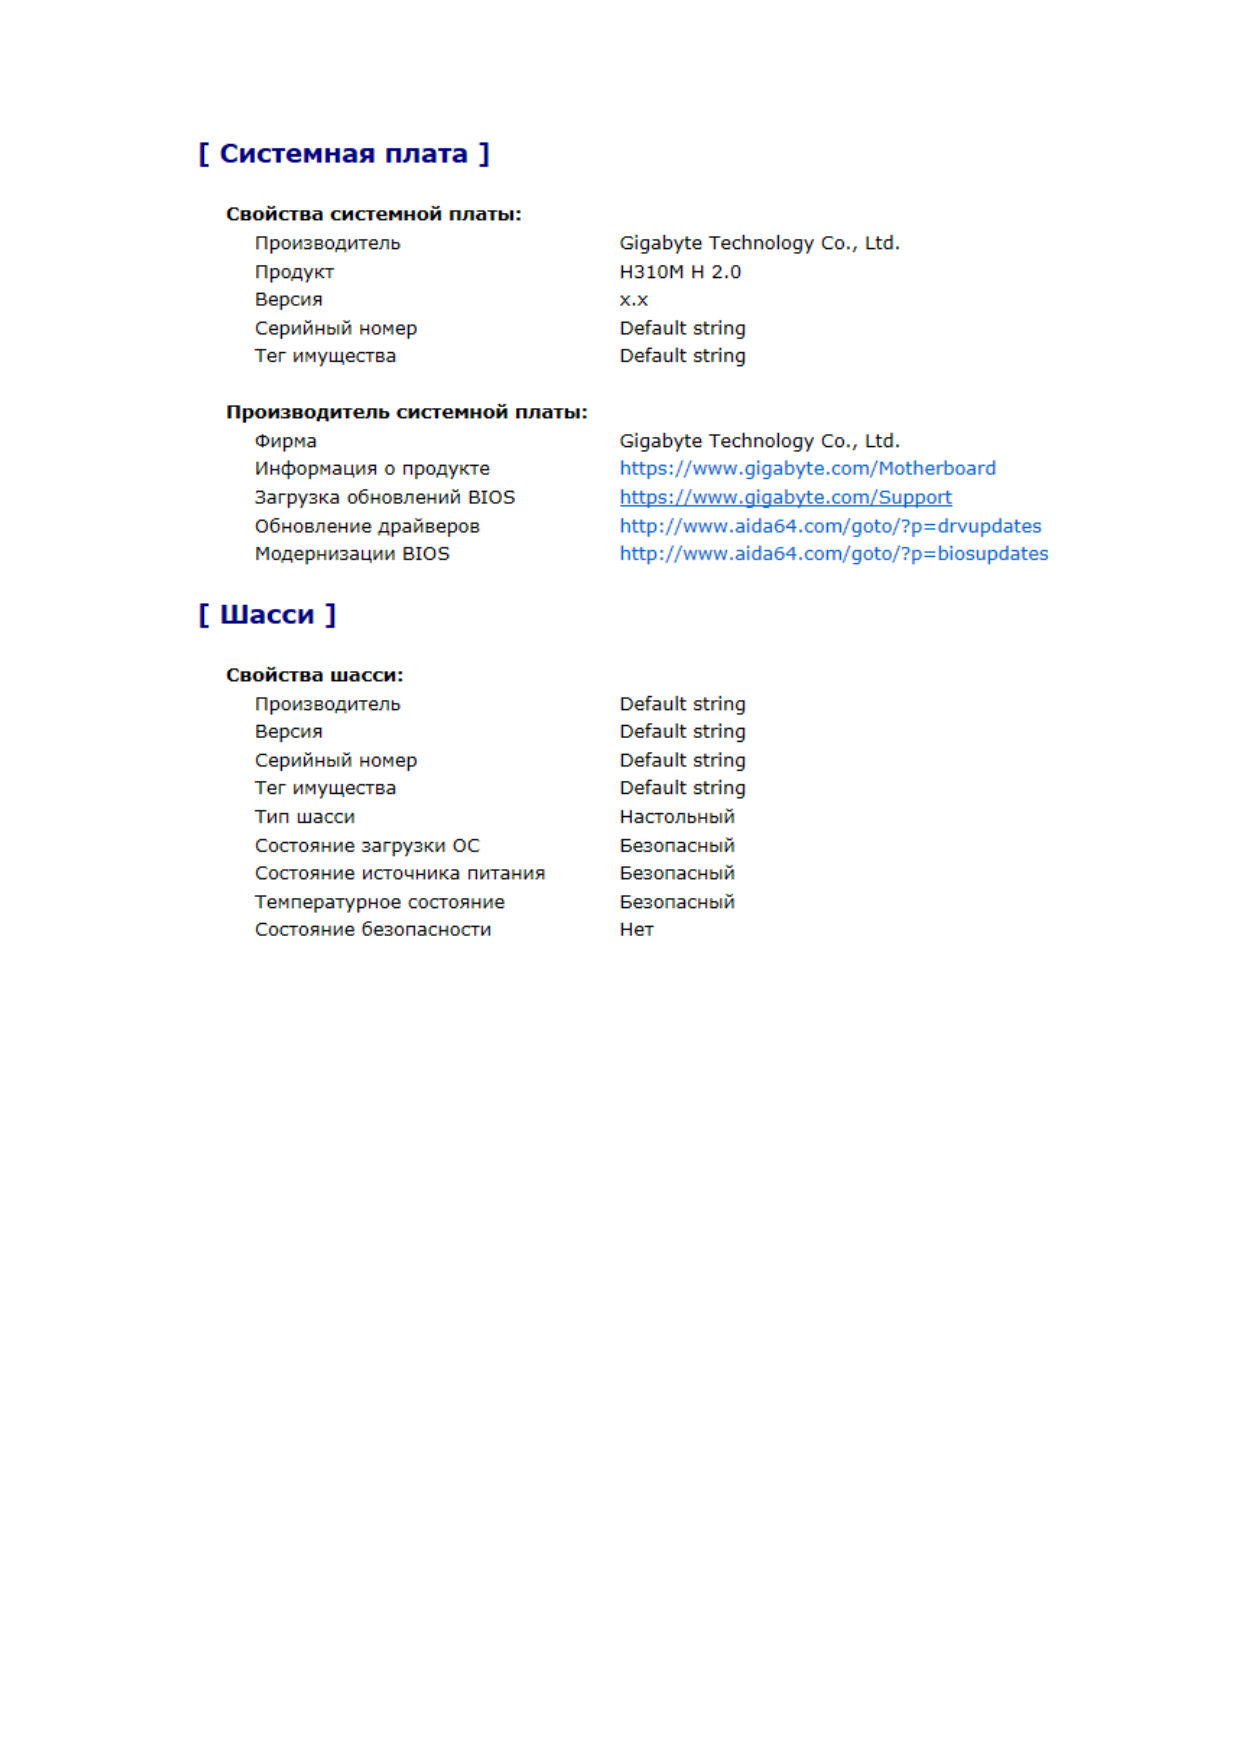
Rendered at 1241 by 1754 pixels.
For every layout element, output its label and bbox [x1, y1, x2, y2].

picture [177, 118, 1152, 949]
